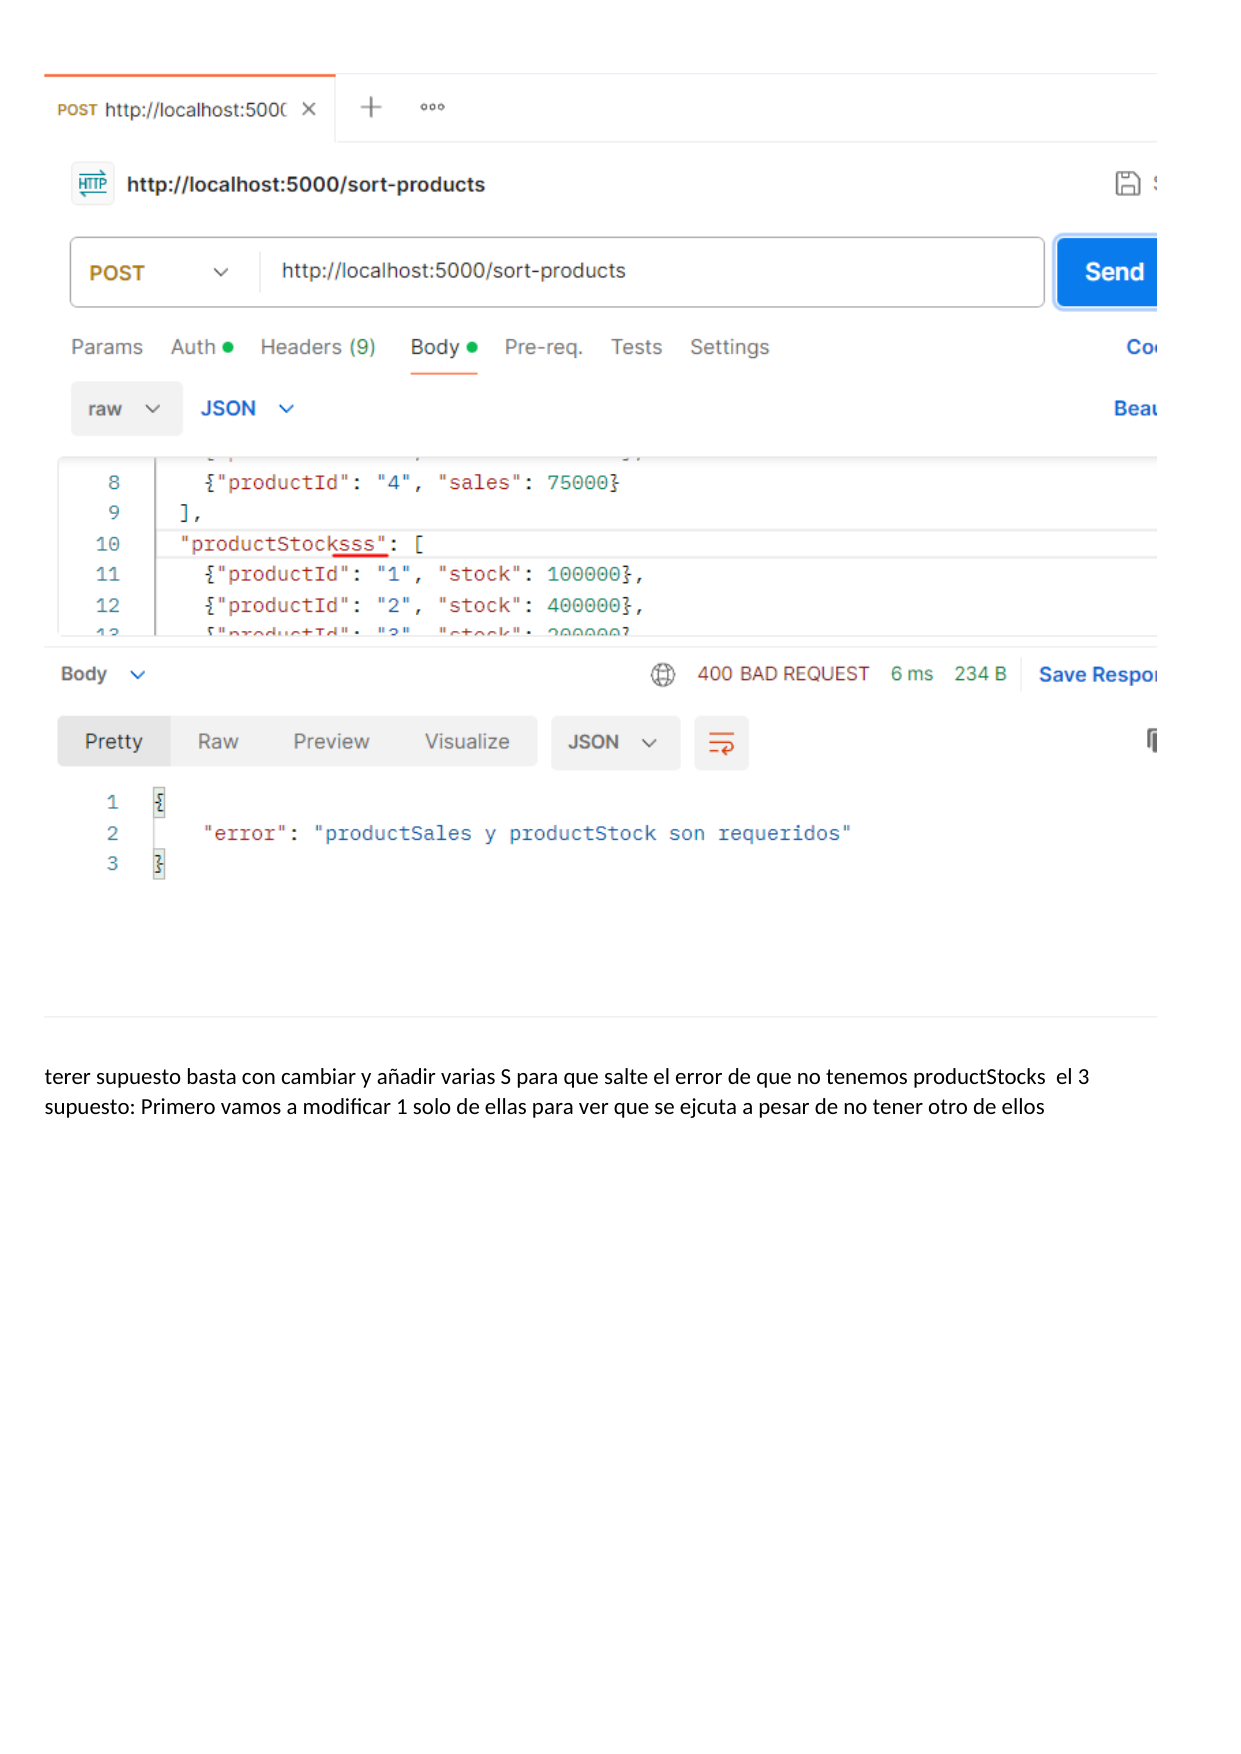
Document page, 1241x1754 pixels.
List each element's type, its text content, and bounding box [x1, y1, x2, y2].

picture [44, 73, 1157, 1060]
